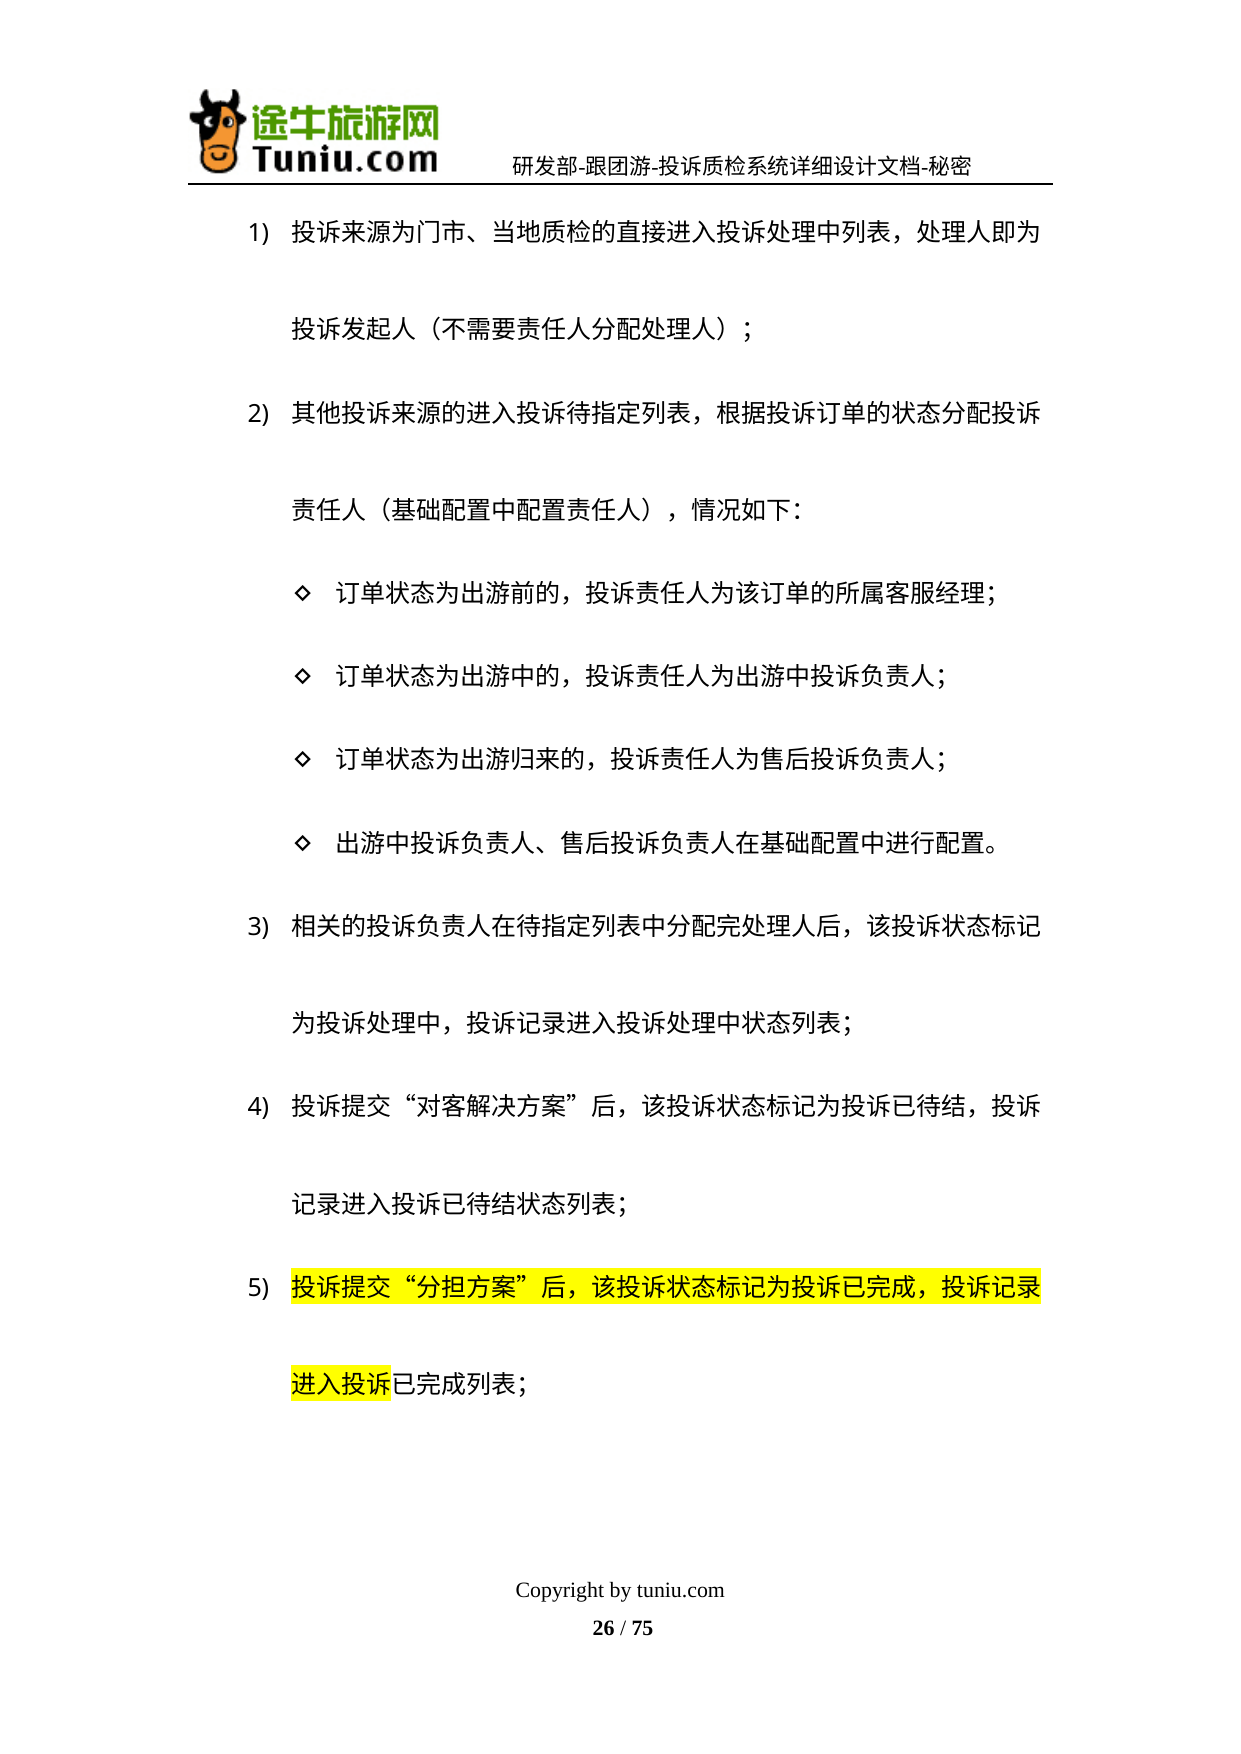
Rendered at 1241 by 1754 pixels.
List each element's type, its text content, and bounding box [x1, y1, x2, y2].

list 投诉提交“分担方案”后，该投诉状态标记为投诉已完成，投诉记录进入投诉已完成列表； [247, 1253, 1053, 1416]
list 投诉提交“对客解决方案”后，该投诉状态标记为投诉已待结，投诉记录进入投诉已待结状态列表； [247, 1072, 1053, 1235]
list 订单状态为出游中的，投诉责任人为出游中投诉负责人； [291, 642, 1053, 707]
list 其他投诉来源的进入投诉待指定列表，根据投诉订单的状态分配投诉责任人（基础配置中配置责任人），情况如下： [247, 379, 1053, 541]
picture [187, 88, 443, 175]
list 订单状态为出游归来的，投诉责任人为售后投诉负责人； [291, 726, 1053, 791]
list 订单状态为出游前的，投诉责任人为该订单的所属客服经理； [291, 559, 1053, 624]
list 相关的投诉负责人在待指定列表中分配完处理人后，该投诉状态标记为投诉处理中，投诉记录进入投诉处理中状态列表； [247, 892, 1053, 1054]
list 投诉来源为门市、当地质检的直接进入投诉处理中列表，处理人即为投诉发起人（不需要责任人分配处理人）； [247, 198, 1053, 361]
list 出游中投诉负责人、售后投诉负责人在基础配置中进行配置。 [291, 809, 1053, 874]
